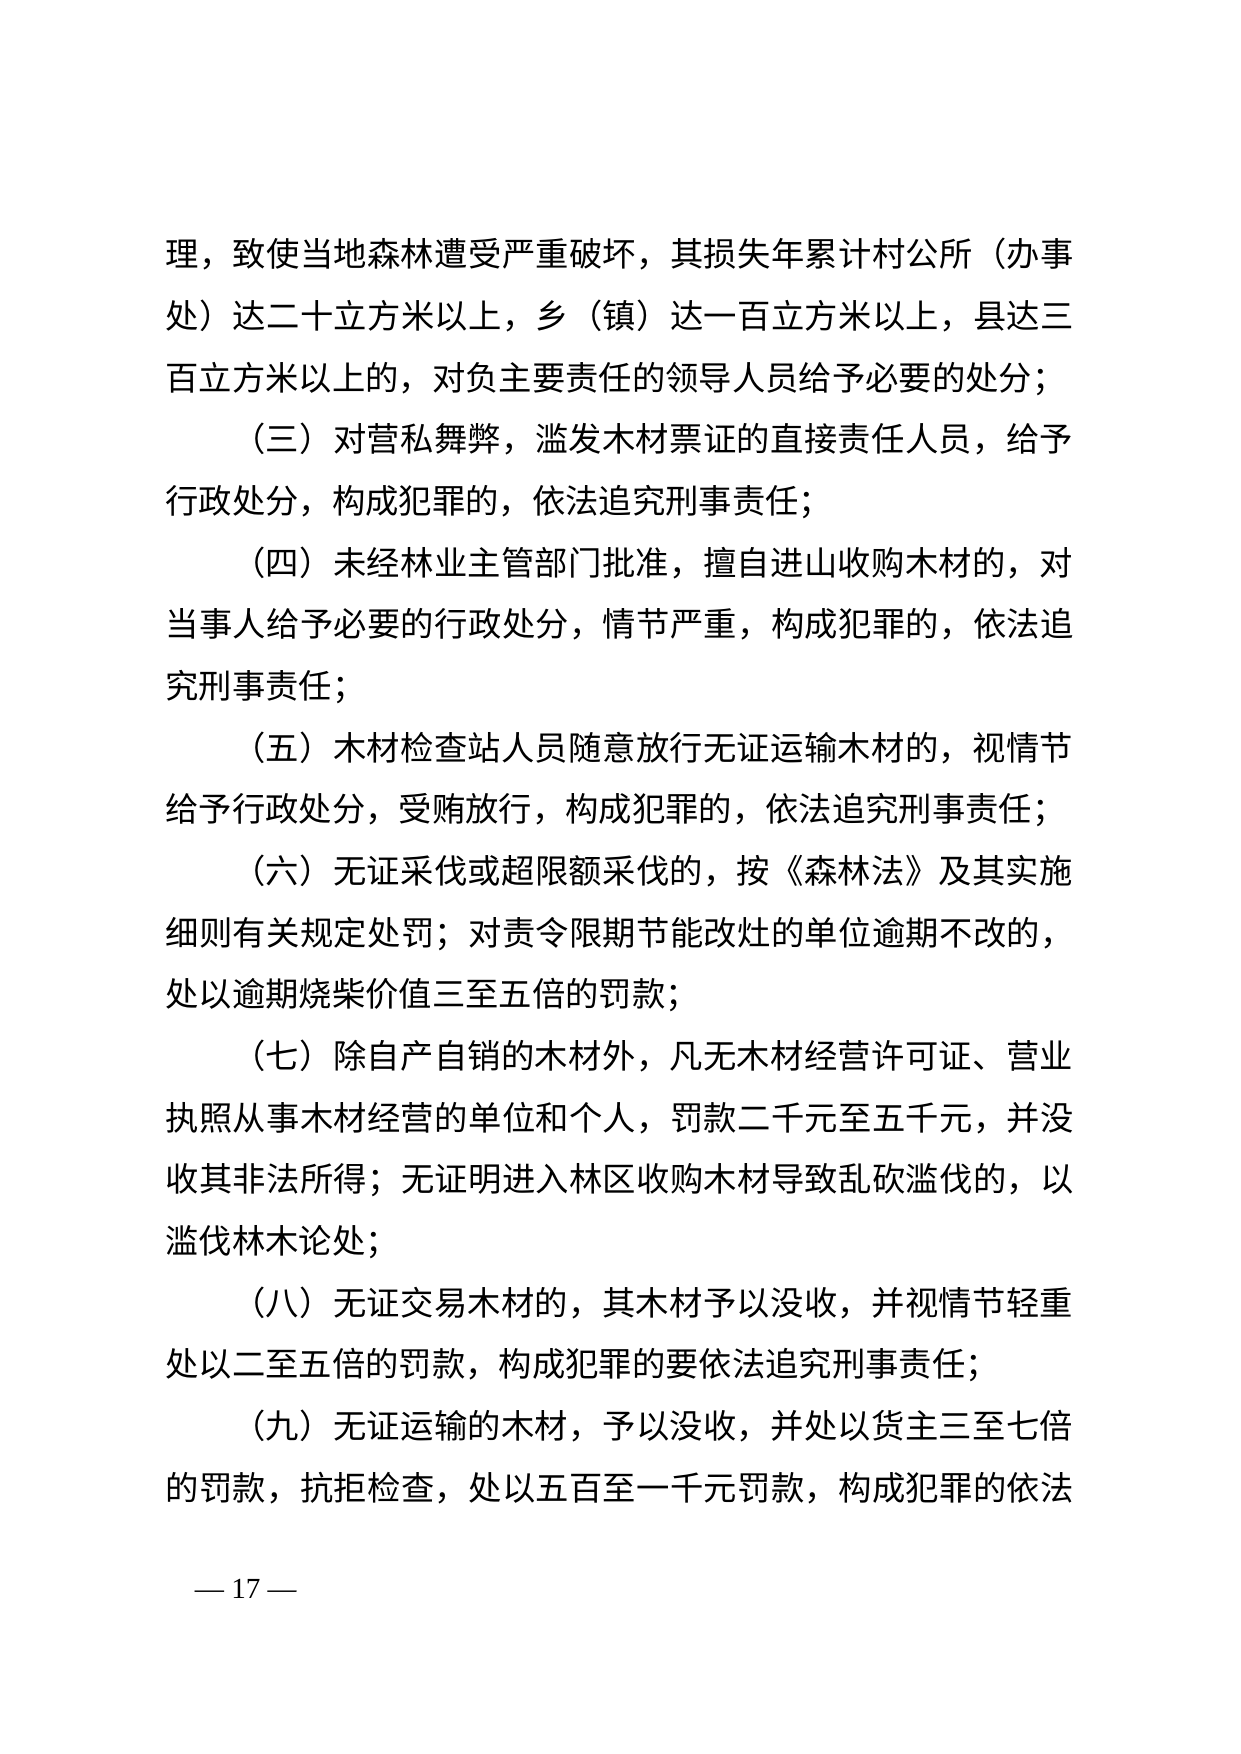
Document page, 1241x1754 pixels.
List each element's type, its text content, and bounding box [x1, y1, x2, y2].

text （八）无证交易木材的，其木材予以没收，并视情节轻重处以二至五倍的罚款，构成犯罪的要依法追究刑事责任； [165, 1266, 1075, 1389]
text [165, 1389, 1075, 1512]
text （四）未经林业主管部门批准，擅自进山收购木材的，对当事人给予必要的行政处分，情节严重，构成犯罪的，依法追究刑事责任； [165, 526, 1075, 711]
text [165, 217, 1075, 402]
text （六）无证采伐或超限额采伐的，按《森林法》及其实施细则有关规定处罚；对责令限期节能改灶的单位逾期不改的，处以逾期烧柴价值三至五倍的罚款； [165, 834, 1075, 1019]
text （五）木材检查站人员随意放行无证运输木材的，视情节给予行政处分，受贿放行，构成犯罪的，依法追究刑事责任； [165, 711, 1075, 834]
text （三）对营私舞弊，滥发木材票证的直接责任人员，给予行政处分，构成犯罪的，依法追究刑事责任； [165, 402, 1075, 526]
text （七）除自产自销的木材外，凡无木材经营许可证、营业执照从事木材经营的单位和个人，罚款二千元至五千元，并没收其非法所得；无证明进入林区收购木材导致乱砍滥伐的，以滥伐林木论处； [165, 1019, 1075, 1266]
